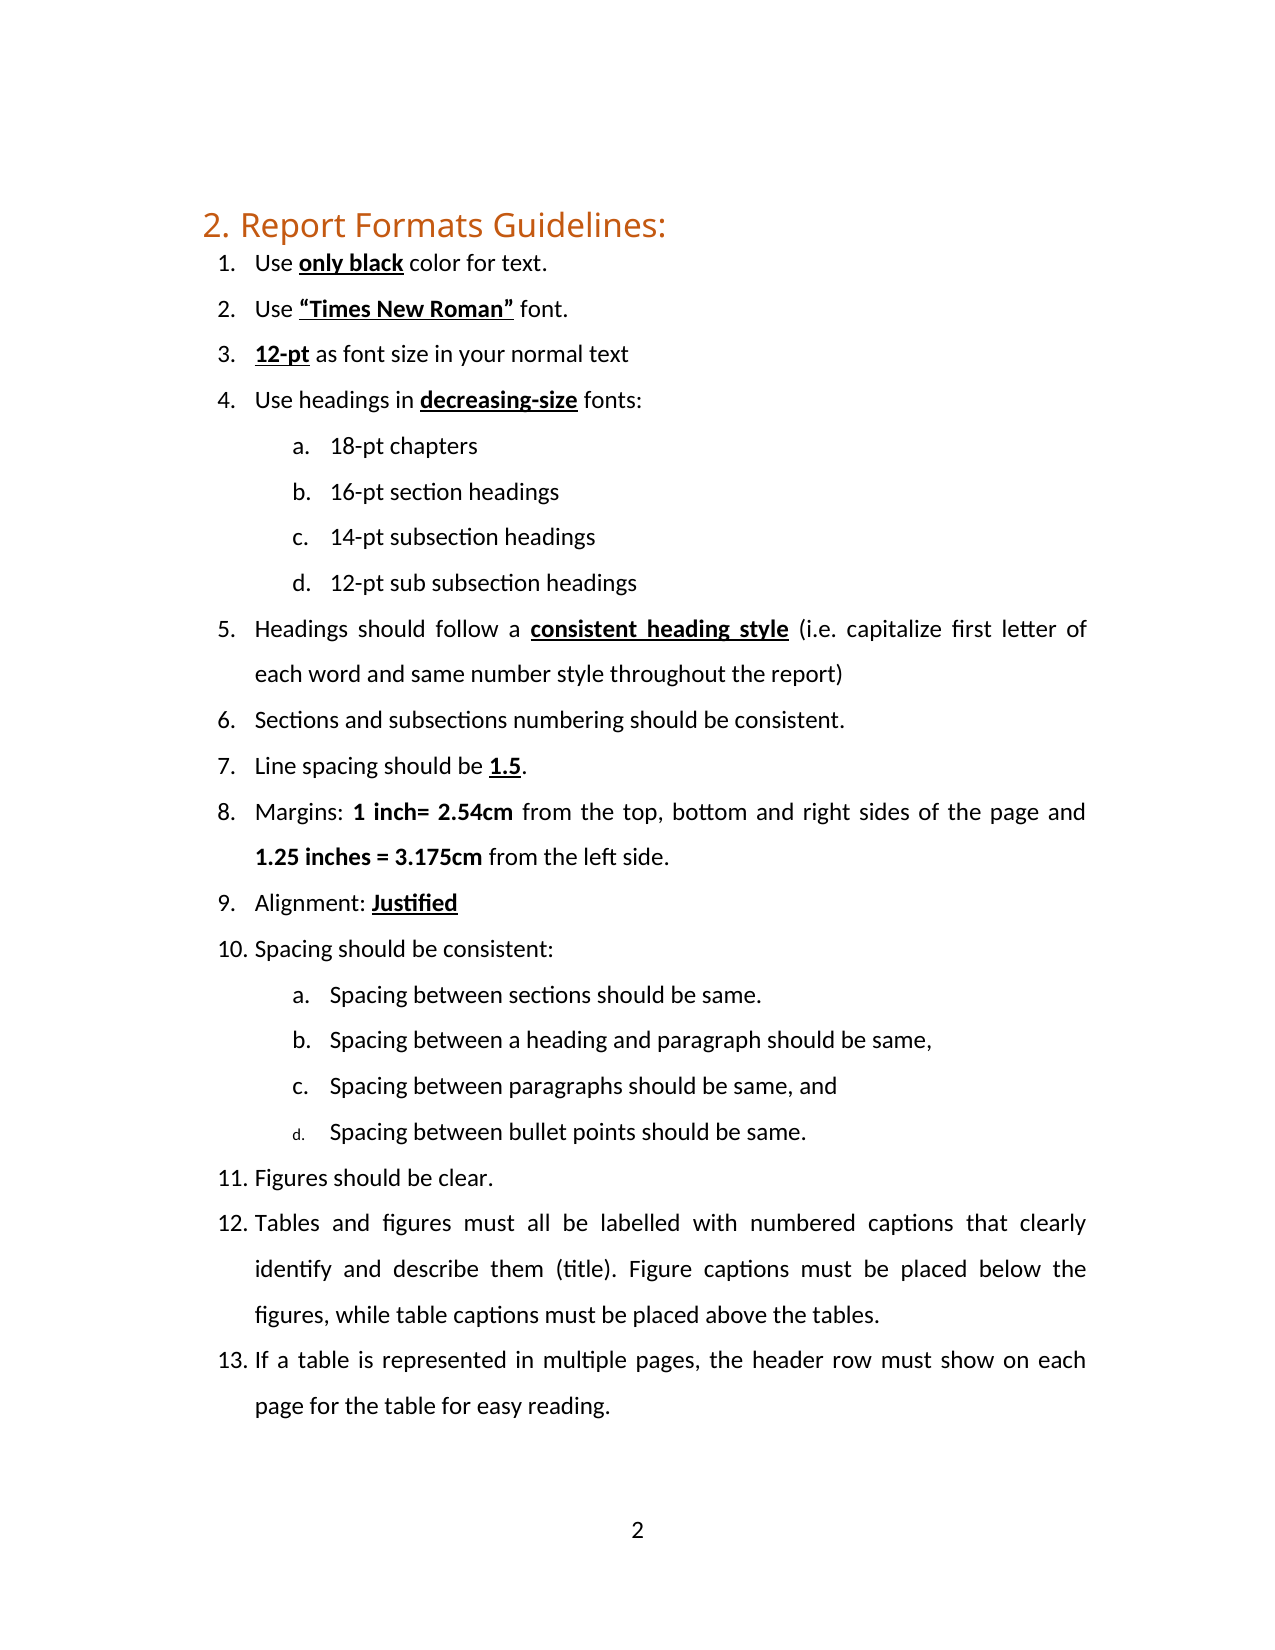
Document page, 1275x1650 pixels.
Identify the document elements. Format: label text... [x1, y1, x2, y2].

list Margins: 1 inch= 2.54cm from the top, bottom and right sides of the page and 1.25 inches = 3.175cm from the left side. [217, 796, 1087, 872]
list Tables and figures must all be labelled with numbered captions that clearly identify and describe them (title). Figure captions must be placed below the figures, while table captions must be placed above the tables. [217, 1207, 1087, 1329]
list Sections and subsections numbering should be consistent. [217, 704, 1087, 735]
list Spacing should be consistent: [217, 933, 1087, 963]
list Alignment: Justified [217, 887, 1087, 918]
list 12-pt as font size in your normal text [217, 338, 1087, 369]
list Headings should follow a consistent heading style (i.e. capitalize first letter of each word and same number style throughout the report) [217, 613, 1087, 689]
list 12-pt sub subsection headings [292, 567, 1087, 598]
list Spacing between paragraphs should be same, and [292, 1070, 1087, 1101]
list If a table is represented in multiple pages, the header row must show on each page for the table for easy reading. [217, 1344, 1087, 1421]
list Use only black color for text. [217, 247, 1087, 278]
list 16-pt section headings [292, 476, 1087, 506]
list Line spacing should be 1.5. [217, 750, 1087, 781]
list Spacing between a heading and paragraph should be same, [292, 1024, 1087, 1055]
list Use headings in decreasing-size fonts: [217, 384, 1087, 415]
list Spacing between bullet points should be same. [292, 1116, 1087, 1146]
list Use “Times New Roman” font. [217, 293, 1087, 323]
list 14-pt subsection headings [292, 521, 1087, 552]
list Spacing between sections should be same. [292, 979, 1087, 1009]
list Figures should be clear. [217, 1162, 1087, 1192]
list 18-pt chapters [292, 430, 1087, 461]
subtitle Report Formats Guidelines: [202, 202, 1087, 247]
